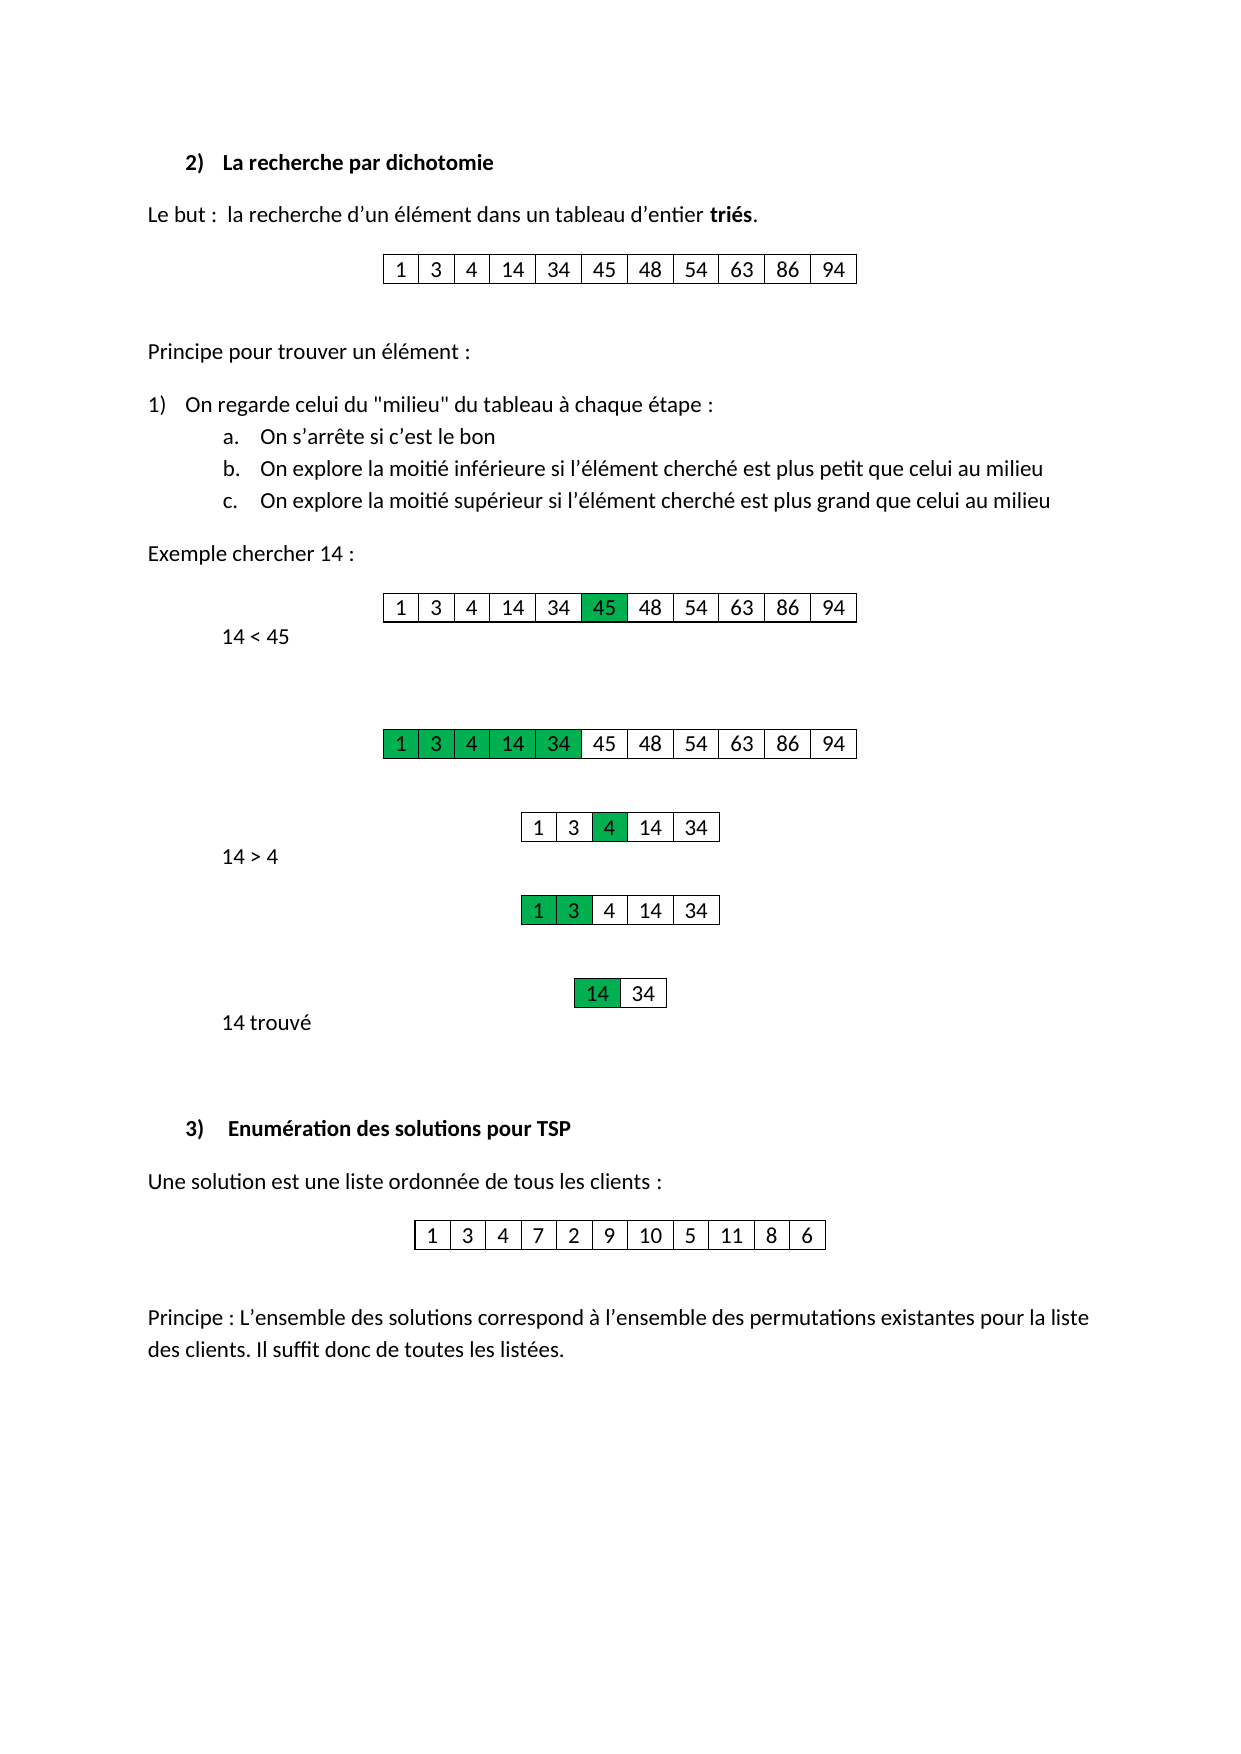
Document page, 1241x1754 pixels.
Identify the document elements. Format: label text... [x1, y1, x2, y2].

table_header 14 [628, 813, 673, 841]
table_header 14 [490, 255, 535, 283]
table_header 86 [765, 594, 810, 621]
table_header 2 [557, 1221, 592, 1249]
table_header 48 [628, 255, 673, 283]
table_header 3 [557, 813, 592, 841]
table_header 45 [582, 730, 627, 758]
table_header 34 [536, 594, 581, 621]
table_header 14 [490, 730, 535, 758]
table_header 4 [593, 813, 627, 841]
table_header 3 [419, 255, 454, 283]
table_header 3 [557, 896, 592, 924]
table_header 1 [416, 1221, 450, 1249]
table_header 45 [582, 594, 627, 621]
table_header 34 [674, 896, 719, 924]
table_header 1 [384, 730, 418, 758]
table_header 14 [575, 979, 620, 1007]
table_header 94 [811, 594, 856, 621]
table_header 4 [593, 896, 627, 924]
table_header 4 [455, 594, 489, 621]
table_header 14 [490, 594, 535, 621]
text Principe pour trouver un élément : [148, 337, 1093, 365]
text Exemple chercher 14 : [148, 539, 1093, 567]
table_header 1 [522, 896, 556, 924]
text Une solution est une liste ordonnée de tous les clients : [148, 1167, 1093, 1195]
list La recherche par dichotomie [185, 148, 1093, 176]
text Le but : la recherche d’un élément dans un tableau d’entier triés. [148, 201, 1093, 229]
list On s’arrête si c’est le bon [223, 422, 1093, 450]
table_header 3 [451, 1221, 485, 1249]
table_header 1 [522, 813, 556, 841]
table_header 34 [674, 813, 719, 841]
table_header 4 [486, 1221, 521, 1249]
list On regarde celui du "milieu" du tableau à chaque étape : [148, 390, 1093, 418]
table_header 54 [674, 255, 718, 283]
table_header 1 [384, 594, 418, 621]
table_header 54 [674, 730, 718, 758]
table_header 9 [593, 1221, 627, 1249]
table_header 48 [628, 594, 673, 621]
table_header 86 [765, 255, 810, 283]
table_header 6 [790, 1221, 825, 1249]
list On explore la moitié inférieure si l’élément cherché est plus petit que celui au milieu [223, 454, 1093, 482]
table_header 5 [674, 1221, 708, 1249]
table_header 34 [621, 979, 666, 1007]
text 14 > 4 [148, 842, 1093, 870]
table_header 3 [419, 594, 454, 621]
text 14 trouvé [148, 1008, 1093, 1036]
text 14 < 45 [148, 622, 1093, 651]
table_header 63 [719, 730, 764, 758]
list Enumération des solutions pour TSP [185, 1114, 1093, 1142]
table_header 54 [674, 594, 718, 621]
table_header 86 [765, 730, 810, 758]
table_header 63 [719, 594, 764, 621]
table_header 7 [522, 1221, 556, 1249]
text Principe : L’ensemble des solutions correspond à l’ensemble des permutations existantes pour la liste des clients. Il suffit donc de toutes les listées. [148, 1303, 1093, 1363]
table_header 11 [709, 1221, 754, 1249]
table_header 63 [719, 255, 764, 283]
table_header 34 [536, 730, 581, 758]
table_header 45 [582, 255, 627, 283]
table_header 3 [419, 730, 454, 758]
table_header 94 [811, 730, 856, 758]
table_header 10 [628, 1221, 673, 1249]
table_header 8 [755, 1221, 789, 1249]
list On explore la moitié supérieur si l’élément cherché est plus grand que celui au milieu [223, 486, 1093, 514]
table_header 1 [384, 255, 418, 283]
table_header 94 [811, 255, 856, 283]
table_header 4 [455, 255, 489, 283]
table_header 4 [455, 730, 489, 758]
table_header 14 [628, 896, 673, 924]
table_header 48 [628, 730, 673, 758]
table_header 34 [536, 255, 581, 283]
